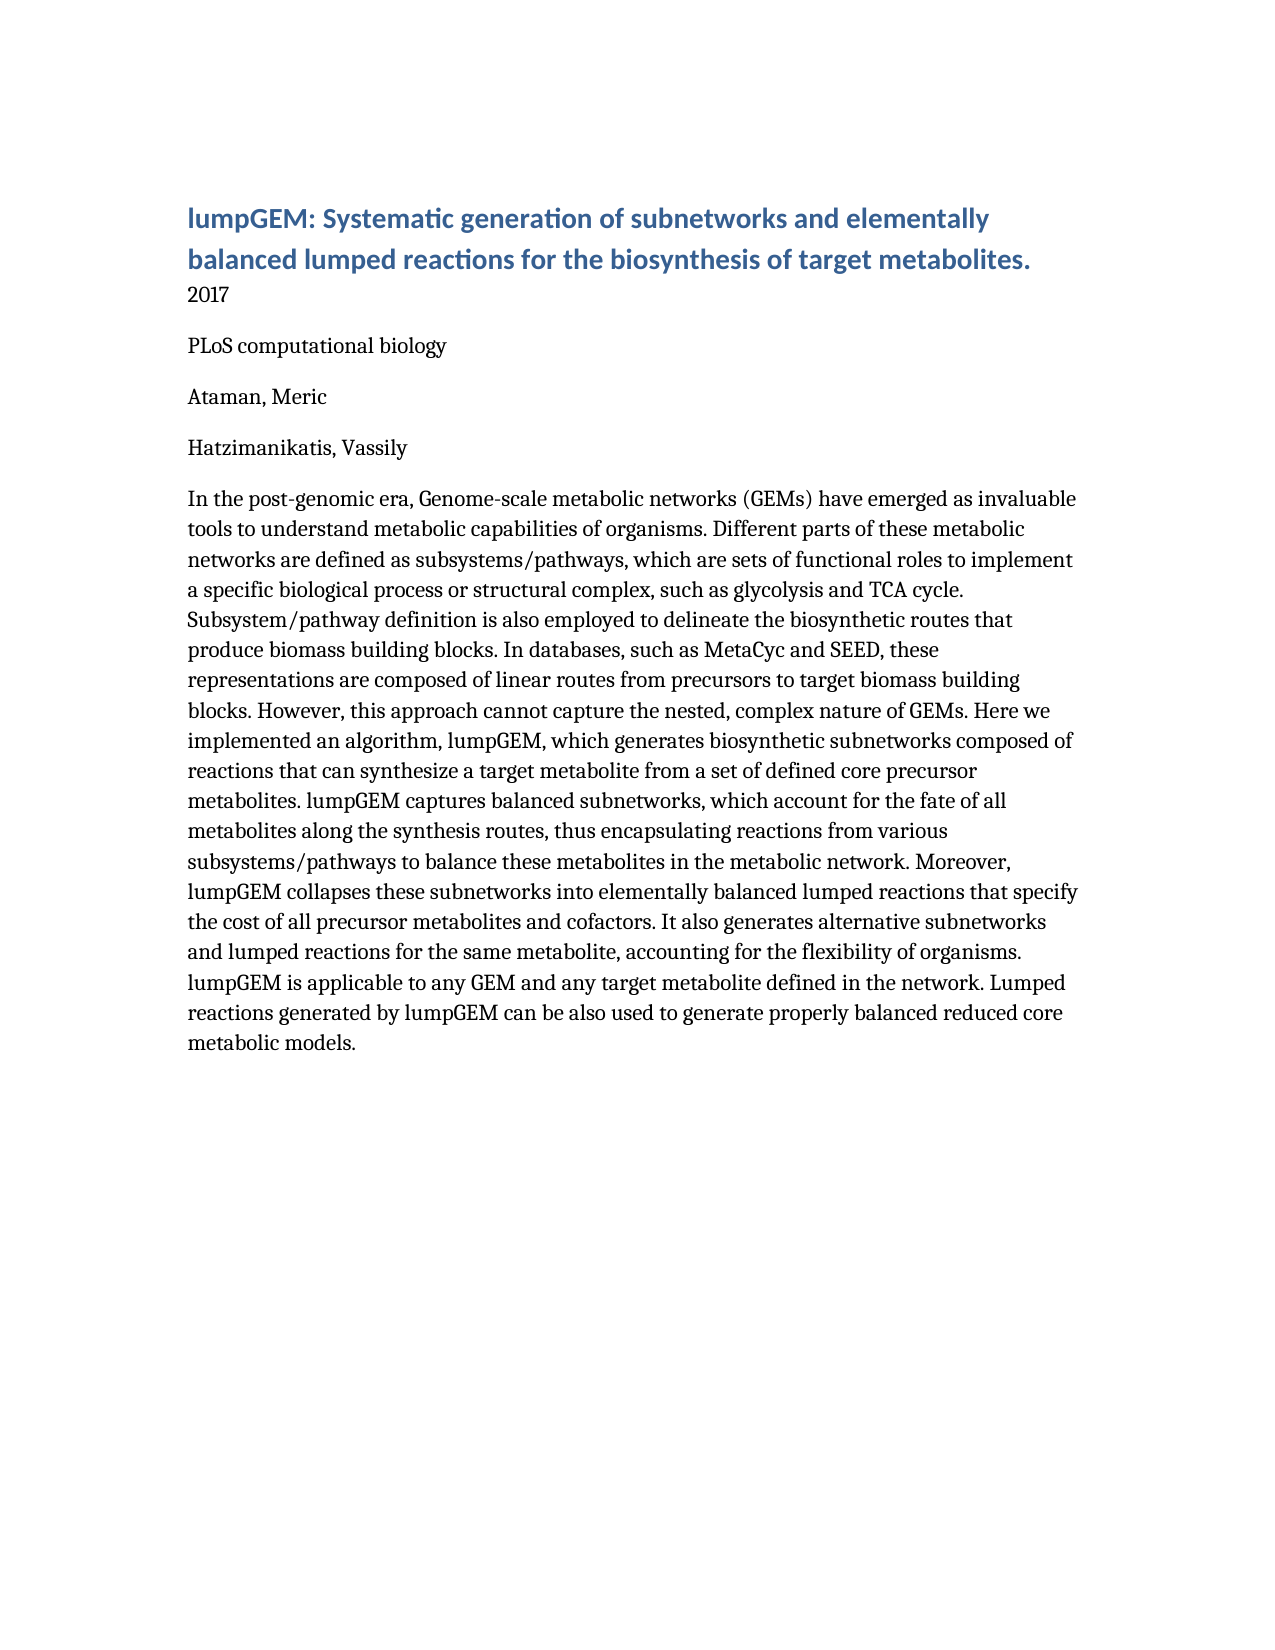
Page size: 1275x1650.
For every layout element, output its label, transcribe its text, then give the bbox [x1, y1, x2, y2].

text Ataman, Meric [187, 384, 1087, 410]
text 2017 [187, 282, 1087, 308]
text PLoS computational biology [187, 333, 1087, 359]
subtitle lumpGEM: Systematic generation of subnetworks and elementally balanced lumped reactions for the biosynthesis of target metabolites. [187, 200, 1087, 277]
text In the post-genomic era, Genome-scale metabolic networks (GEMs) have emerged as invaluable tools to understand metabolic capabilities of organisms. Different parts of these metabolic networks are defined as subsystems/pathways, which are sets of functional roles to implement a specific biological process or structural complex, such as glycolysis and TCA cycle. Subsystem/pathway definition is also employed to delineate the biosynthetic routes that produce biomass building blocks. In databases, such as MetaCyc and SEED, these representations are composed of linear routes from precursors to target biomass building blocks. However, this approach cannot capture the nested, complex nature of GEMs. Here we implemented an algorithm, lumpGEM, which generates biosynthetic subnetworks composed of reactions that can synthesize a target metabolite from a set of defined core precursor metabolites. lumpGEM captures balanced subnetworks, which account for the fate of all metabolites along the synthesis routes, thus encapsulating reactions from various subsystems/pathways to balance these metabolites in the metabolic network. Moreover, lumpGEM collapses these subnetworks into elementally balanced lumped reactions that specify the cost of all precursor metabolites and cofactors. It also generates alternative subnetworks and lumped reactions for the same metabolite, accounting for the flexibility of organisms. lumpGEM is applicable to any GEM and any target metabolite defined in the network. Lumped reactions generated by lumpGEM can be also used to generate properly balanced reduced core metabolic models. [187, 486, 1087, 1056]
text Hatzimanikatis, Vassily [187, 435, 1087, 461]
